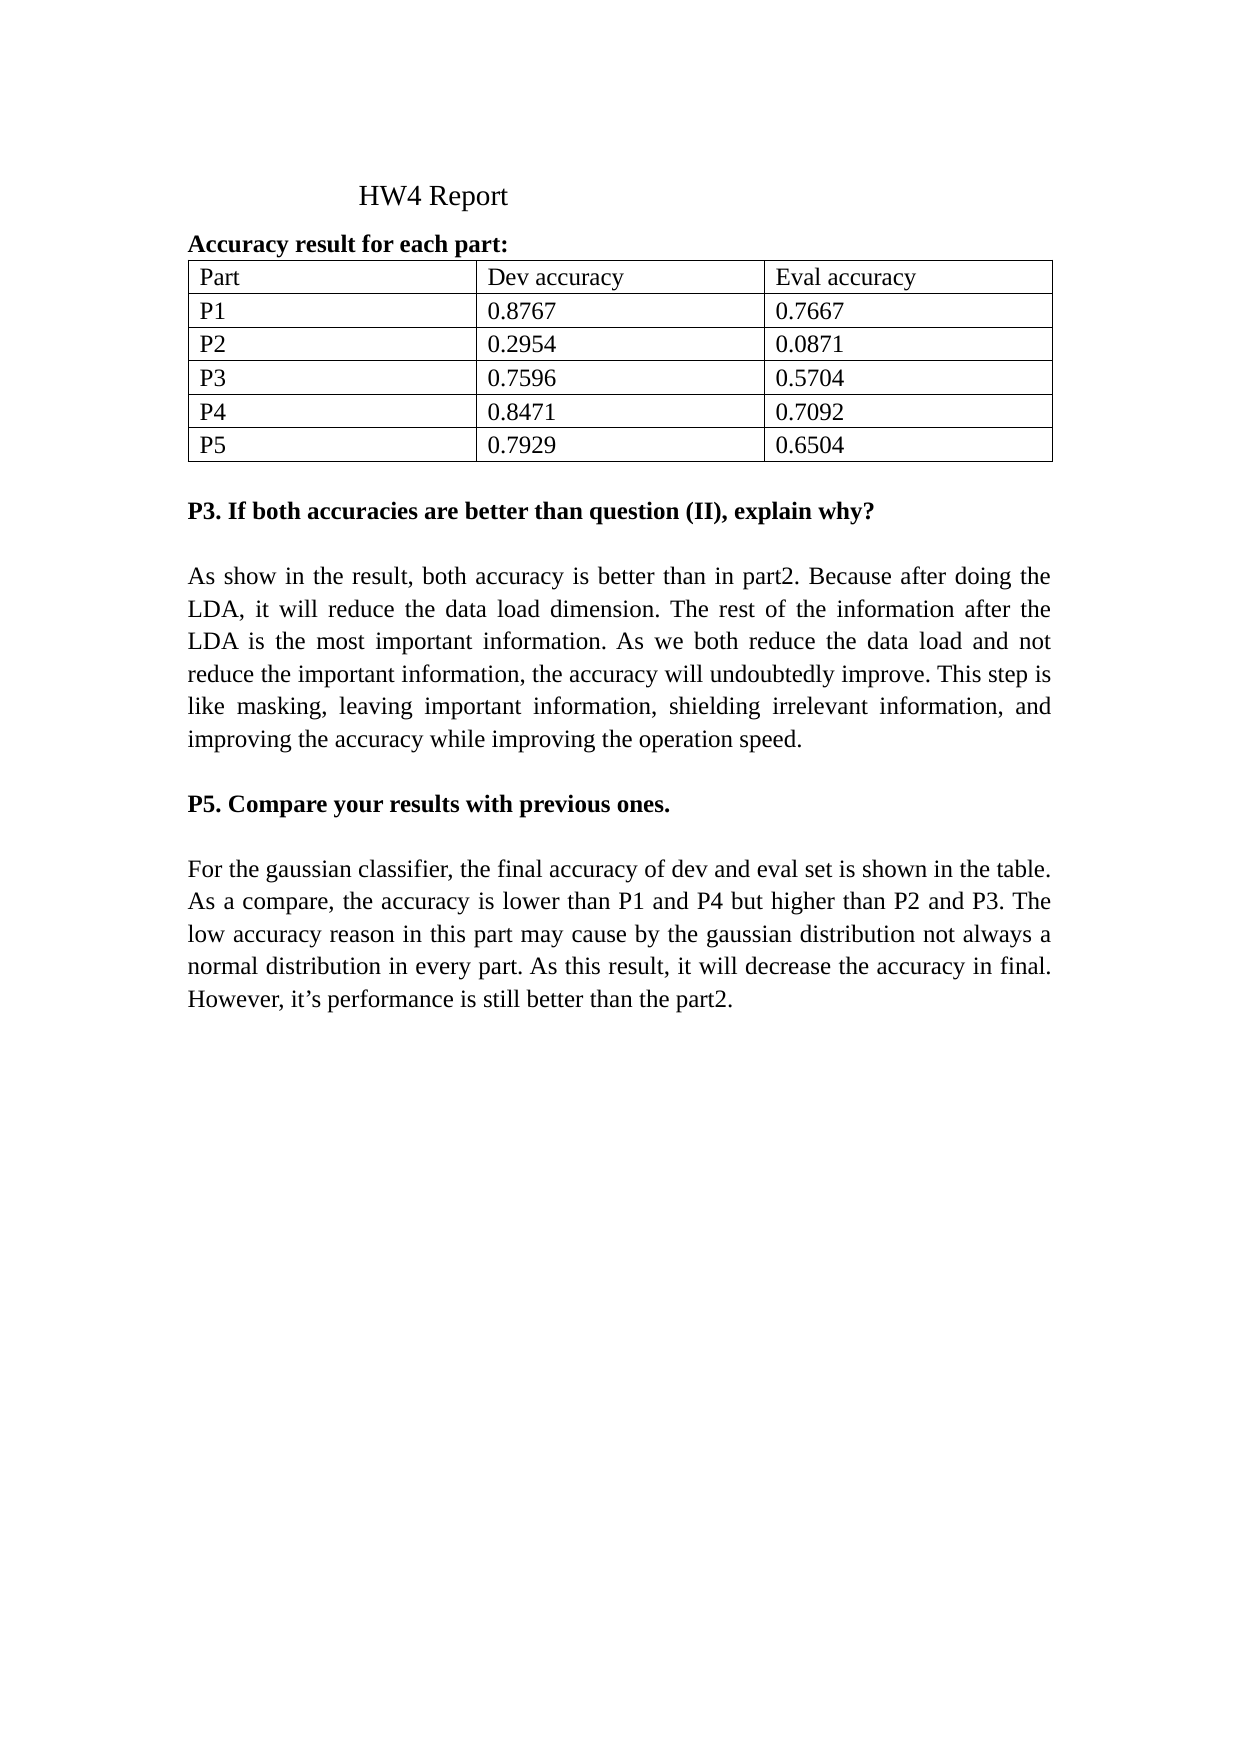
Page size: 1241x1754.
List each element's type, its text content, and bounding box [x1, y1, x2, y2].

table_cell 0.8471 [477, 395, 764, 427]
table_cell 0.7667 [765, 294, 1052, 327]
table_cell P2 [189, 328, 476, 360]
text For the gaussian classifier, the final accuracy of dev and eval set is shown in the table. As a compare, the accuracy is lower than P1 and P4 but higher than P2 and P3. The low accuracy reason in this part may cause by the gaussian distribution not always a normal distribution in every part. As this result, it will decrease the accuracy in final. However, it’s performance is still better than the part2. [187, 852, 1053, 1014]
table_cell P4 [189, 395, 476, 427]
table_header Part [189, 261, 476, 293]
text P5. Compare your results with previous ones. [187, 787, 1053, 819]
text HW4 Report [187, 162, 1053, 227]
table_cell 0.6504 [765, 428, 1052, 461]
table_cell 0.7596 [477, 361, 764, 394]
text As show in the result, both accuracy is better than in part2. Because after doing the LDA, it will reduce the data load dimension. The rest of the information after the LDA is the most important information. As we both reduce the data load and not reduce the important information, the accuracy will undoubtedly improve. This step is like masking, leaving important information, shielding irrelevant information, and improving the accuracy while improving the operation speed. [187, 559, 1053, 754]
table_cell P3 [189, 361, 476, 394]
table_cell 0.8767 [477, 294, 764, 327]
table_cell 0.5704 [765, 361, 1052, 394]
table_header Eval accuracy [765, 261, 1052, 293]
table_cell 0.7929 [477, 428, 764, 461]
text Accuracy result for each part: [187, 227, 1053, 259]
table_cell 0.0871 [765, 328, 1052, 360]
text P3. If both accuracies are better than question (II), explain why? [187, 494, 1053, 527]
table_header Dev accuracy [477, 261, 764, 293]
table_cell 0.7092 [765, 395, 1052, 427]
table_cell P5 [189, 428, 476, 461]
table_cell 0.2954 [477, 328, 764, 360]
table_cell P1 [189, 294, 476, 327]
